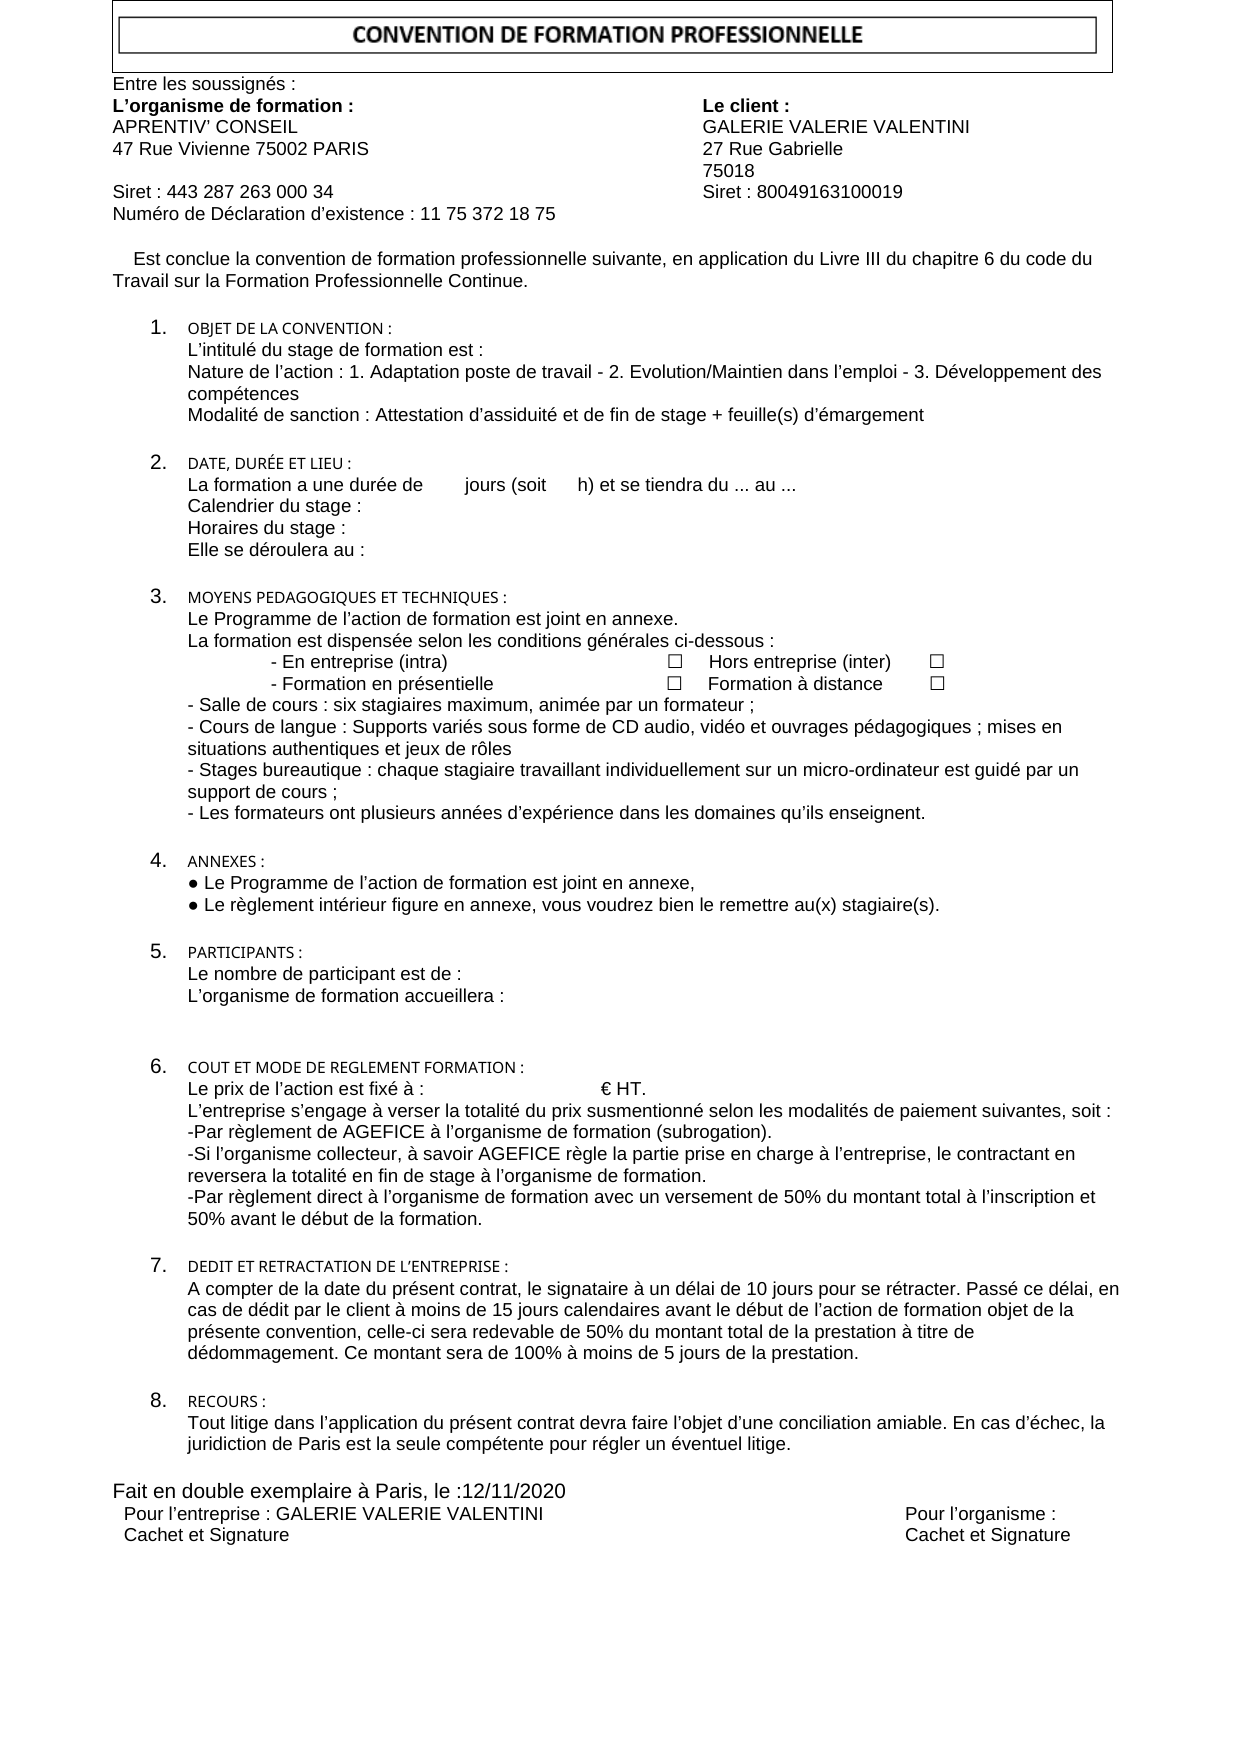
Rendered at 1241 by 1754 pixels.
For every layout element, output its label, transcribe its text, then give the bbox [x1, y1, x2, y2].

text Numéro de Déclaration d’existence : 11 75 372 18 75 [112, 202, 1128, 224]
list RECOURS :Tout litige dans l’application du présent contrat devra faire l’objet d’une conciliation amiable. En cas d’échec, la juridiction de Paris est la seule compétente pour régler un éventuel litige. [150, 1387, 1128, 1455]
list COUT ET MODE DE REGLEMENT FORMATION :Le prix de l’action est fixé à : € HT.L’entreprise s’engage à verser la totalité du prix susmentionné selon les modalités de paiement suivantes, soit :-Par règlement de AGEFICE à l’organisme de formation (subrogation).-Si l’organisme collecteur, à savoir AGEFICE règle la partie prise en charge à l’entreprise, le contractant en reversera la totalité en fin de stage à l’organisme de formation.-Par règlement direct à l’organisme de formation avec un versement de 50% du montant total à l’inscription et 50% avant le début de la formation. [150, 1054, 1128, 1229]
list DEDIT ET RETRACTATION DE L’ENTREPRISE :A compter de la date du présent contrat, le signataire à un délai de 10 jours pour se rétracter. Passé ce délai, en cas de dédit par le client à moins de 15 jours calendaires avant le début de l’action de formation objet de la présente convention, celle-ci sera redevable de 50% du montant total de la prestation à titre de dédommagement. Ce montant sera de 100% à moins de 5 jours de la prestation. [150, 1253, 1128, 1363]
text APRENTIV’ CONSEIL GALERIE VALERIE VALENTINI [112, 116, 1128, 138]
text 47 Rue Vivienne 75002 PARIS 27 Rue Gabrielle [112, 138, 1128, 159]
list PARTICIPANTS :Le nombre de participant est de : L’organisme de formation accueillera : [150, 939, 1128, 1030]
table_header Pour l’organisme : [894, 1503, 1154, 1524]
table_header Pour l’entreprise : GALERIE VALERIE VALENTINI [113, 1503, 894, 1524]
list OBJET DE LA CONVENTION :L’intitulé du stage de formation est : Nature de l’action : 1. Adaptation poste de travail - 2. Evolution/Maintien dans l’emploi - 3. Développement des compétencesModalité de sanction : Attestation d’assiduité et de fin de stage + feuille(s) d’émargement [150, 315, 1128, 426]
text Fait en double exemplaire à Paris, le :12/11/2020 [112, 1479, 1128, 1503]
list DATE, DURÉE ET LIEU :La formation a une durée de jours (soit h) et se tiendra du ... au ...Calendrier du stage : Horaires du stage : Elle se déroulera au : [150, 449, 1128, 560]
table_cell Cachet et Signature [894, 1524, 1154, 1546]
text L’organisme de formation : Le client : [112, 95, 1128, 116]
text Entre les soussignés : [112, 24, 1128, 95]
text 75018 [112, 159, 1128, 181]
text Est conclue la convention de formation professionnelle suivante, en application du Livre III du chapitre 6 du code du Travail sur la Formation Professionnelle Continue. [112, 248, 1128, 291]
list MOYENS PEDAGOGIQUES ET TECHNIQUES :Le Programme de l’action de formation est joint en annexe.La formation est dispensée selon les conditions générales ci-dessous : - En entreprise (intra) ☐ Hors entreprise (inter) ☐ - Formation en présentielle ☐ Formation à distance ☐- Salle de cours : six stagiaires maximum, animée par un formateur ;- Cours de langue : Supports variés sous forme de CD audio, vidéo et ouvrages pédagogiques ; mises en situations authentiques et jeux de rôles- Stages bureautique : chaque stagiaire travaillant individuellement sur un micro-ordinateur est guidé par un support de cours ;- Les formateurs ont plusieurs années d’expérience dans les domaines qu’ils enseignent. [150, 584, 1128, 824]
list ANNEXES :● Le Programme de l’action de formation est joint en annexe,● Le règlement intérieur figure en annexe, vous voudrez bien le remettre au(x) stagiaire(s). [150, 848, 1128, 915]
picture [113, 1, 1112, 72]
text Siret : 443 287 263 000 34 Siret : 80049163100019 [112, 181, 1128, 202]
table_cell Cachet et Signature [113, 1524, 894, 1546]
